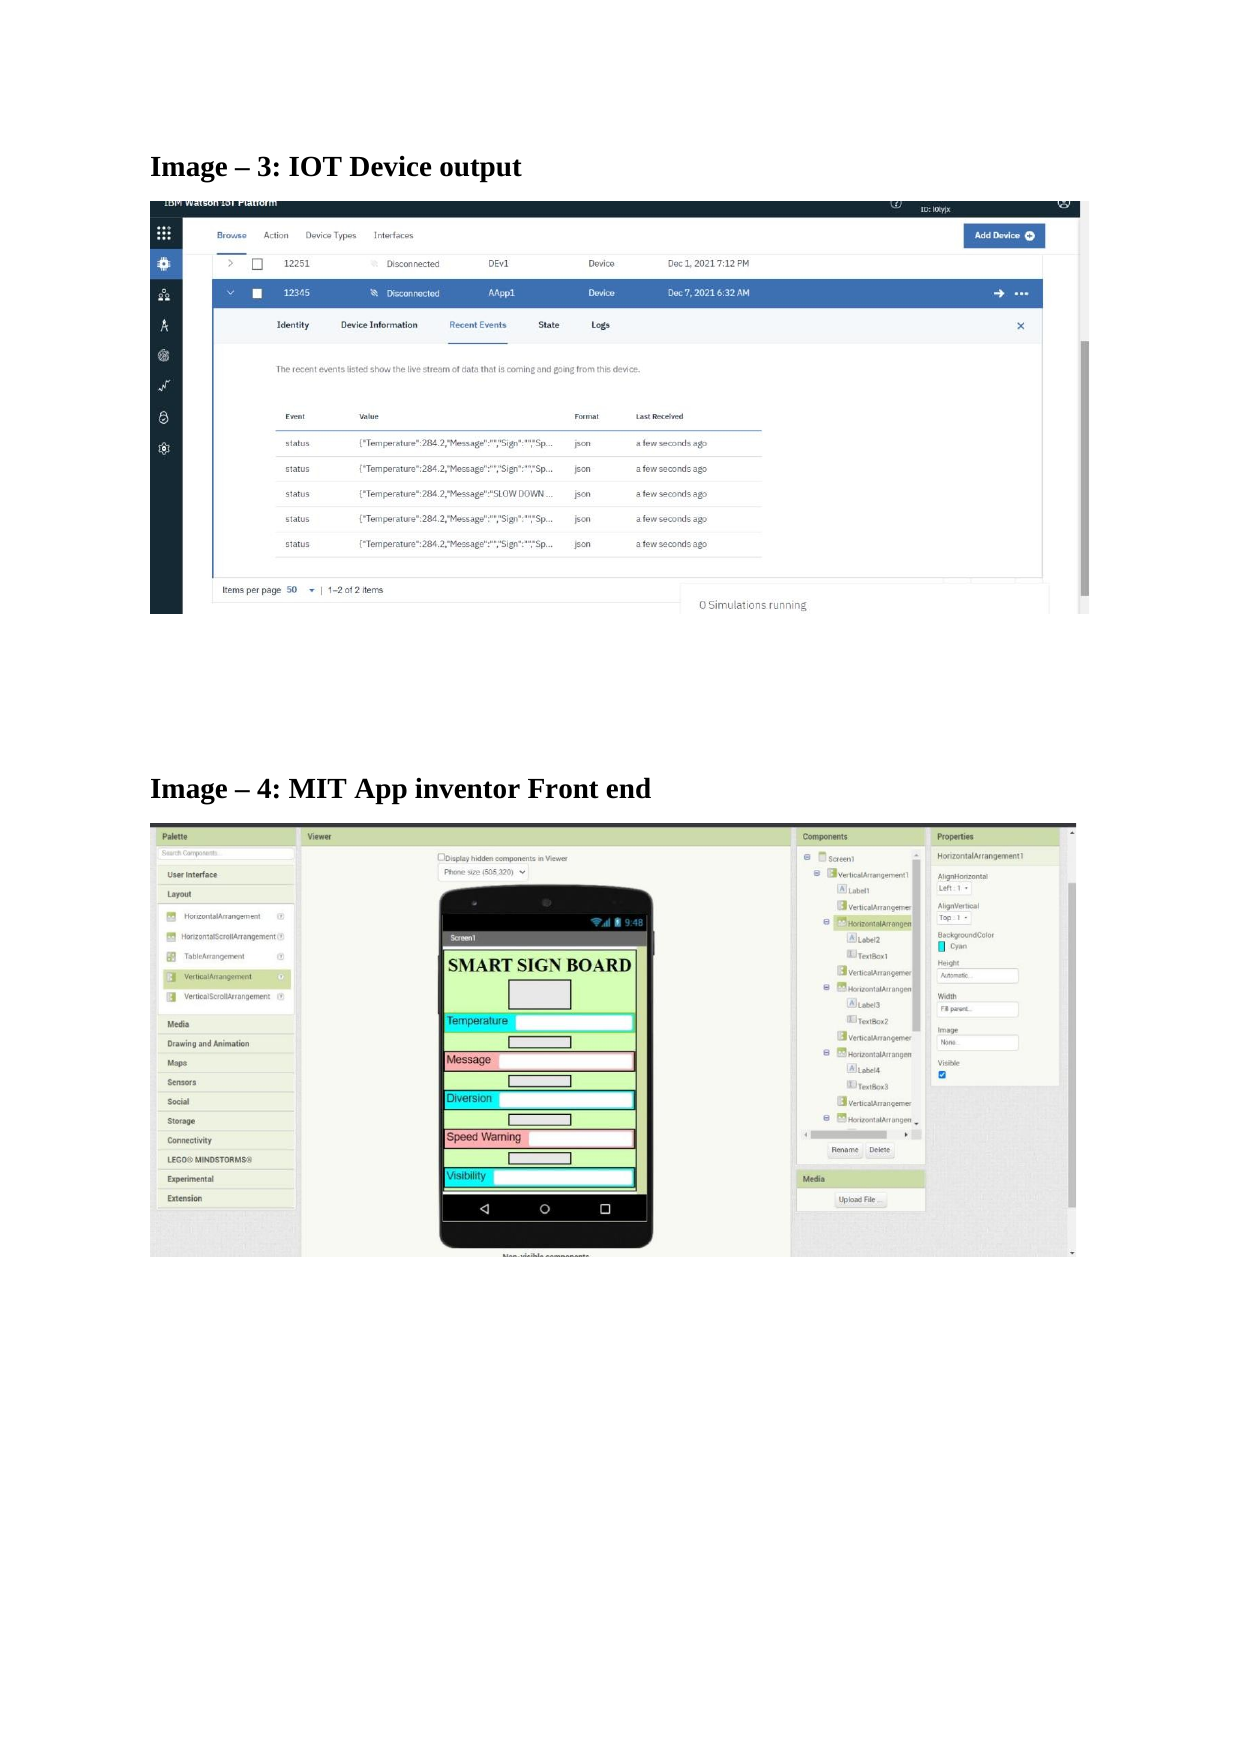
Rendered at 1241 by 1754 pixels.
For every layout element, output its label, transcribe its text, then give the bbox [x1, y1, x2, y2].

picture [150, 823, 1077, 1257]
text Image – 3: IOT Device output [150, 149, 1103, 182]
text Image – 4: MIT App inventor Front end [150, 771, 1103, 805]
picture [150, 201, 1090, 614]
